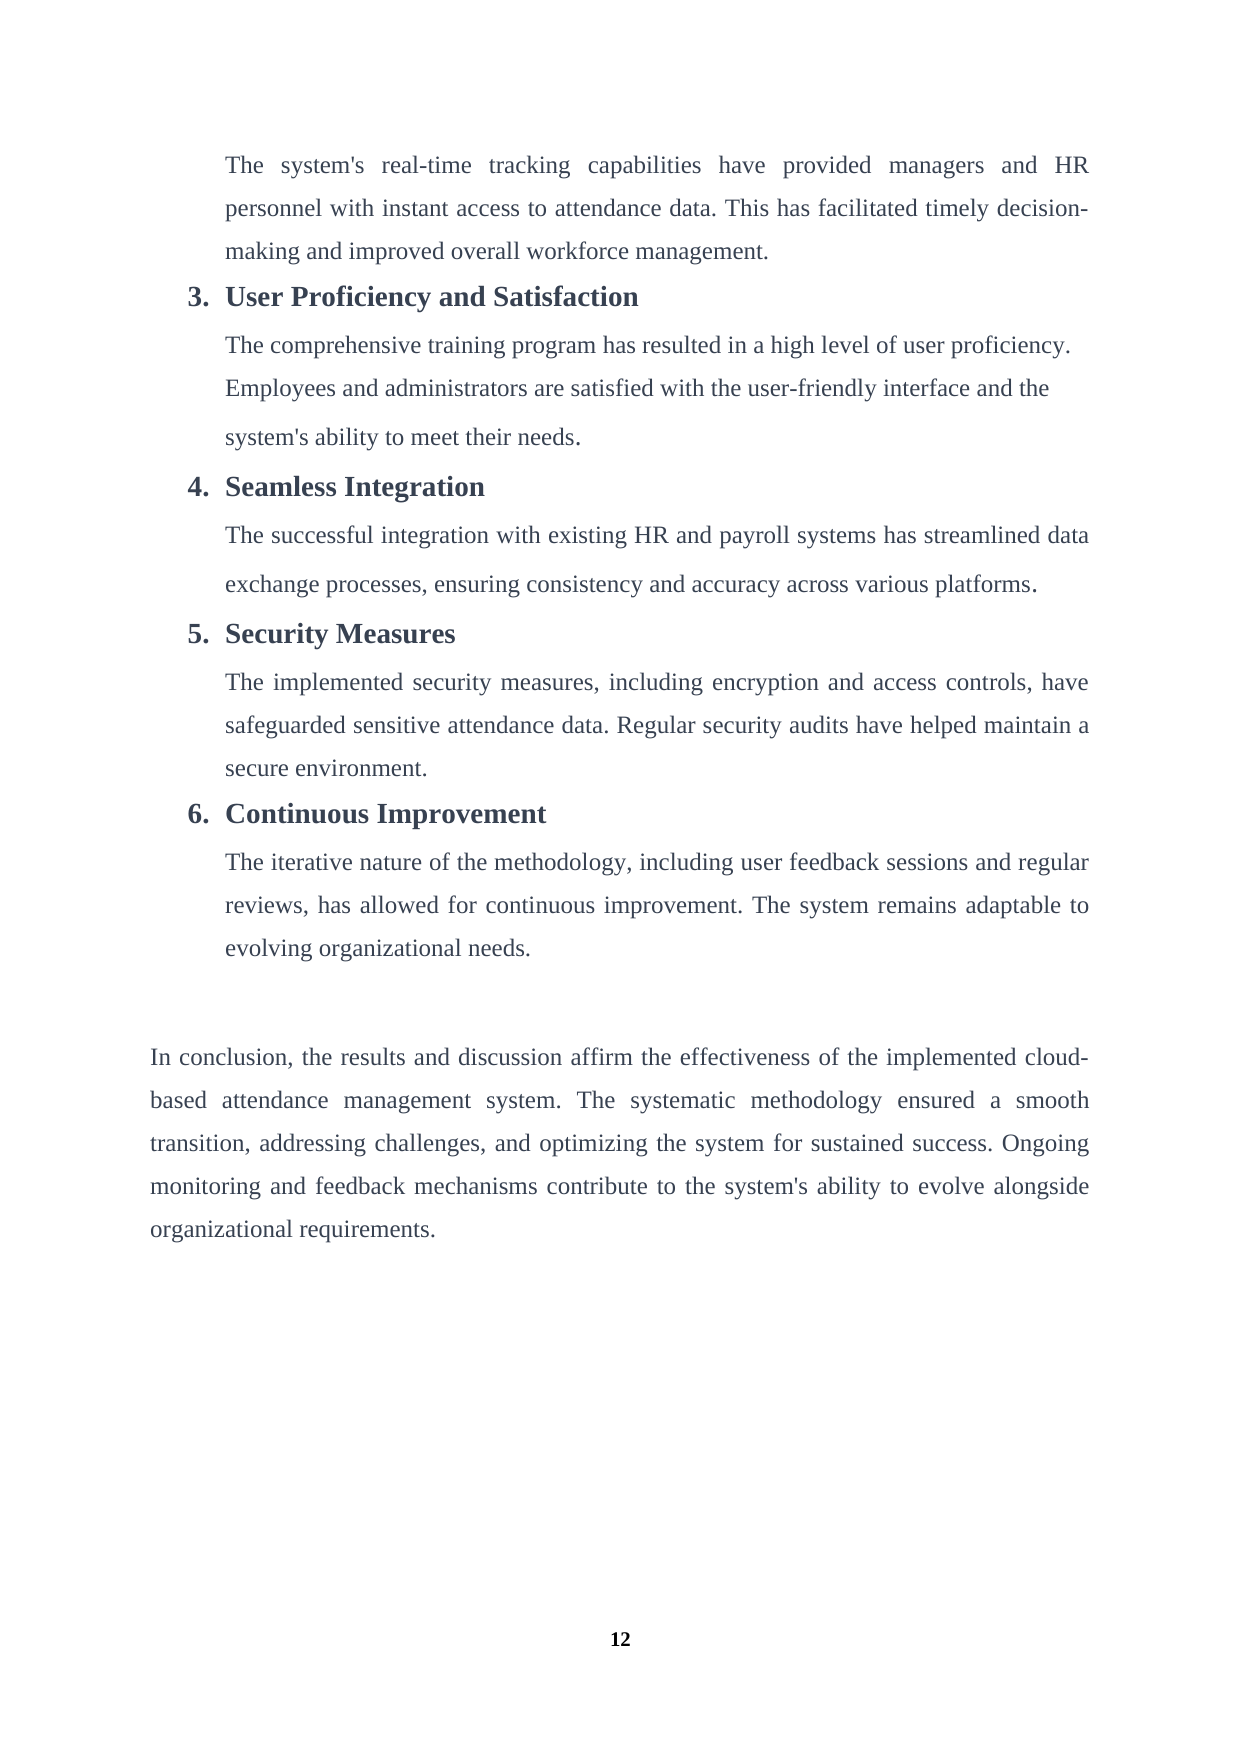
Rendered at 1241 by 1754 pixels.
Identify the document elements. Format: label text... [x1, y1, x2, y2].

list The implemented security measures, including encryption and access controls, have safeguarded sensitive attendance data. Regular security audits have helped maintain a secure environment. [225, 667, 1090, 782]
list Seamless Integration [187, 469, 1090, 503]
list User Proficiency and Satisfaction [187, 279, 1090, 313]
list Continuous Improvement [187, 796, 1090, 830]
text In conclusion, the results and discussion affirm the effectiveness of the implemented cloud-based attendance management system. The systematic methodology ensured a smooth transition, addressing challenges, and optimizing the system for sustained success. Ongoing monitoring and feedback mechanisms contribute to the system's ability to evolve alongside organizational requirements. [150, 1042, 1090, 1243]
list The iterative nature of the methodology, including user feedback sessions and regular reviews, has allowed for continuous improvement. The system remains adaptable to evolving organizational needs. [225, 847, 1090, 962]
list The system's real-time tracking capabilities have provided managers and HR personnel with instant access to attendance data. This has facilitated timely decision-making and improved overall workforce management. [225, 150, 1090, 265]
list The successful integration with existing HR and payroll systems has streamlined data exchange processes, ensuring consistency and accuracy across various platforms. [225, 520, 1090, 600]
list The comprehensive training program has resulted in a high level of user proficiency. Employees and administrators are satisfied with the user-friendly interface and the system's ability to meet their needs. [225, 330, 1090, 453]
list Security Measures [187, 617, 1090, 650]
